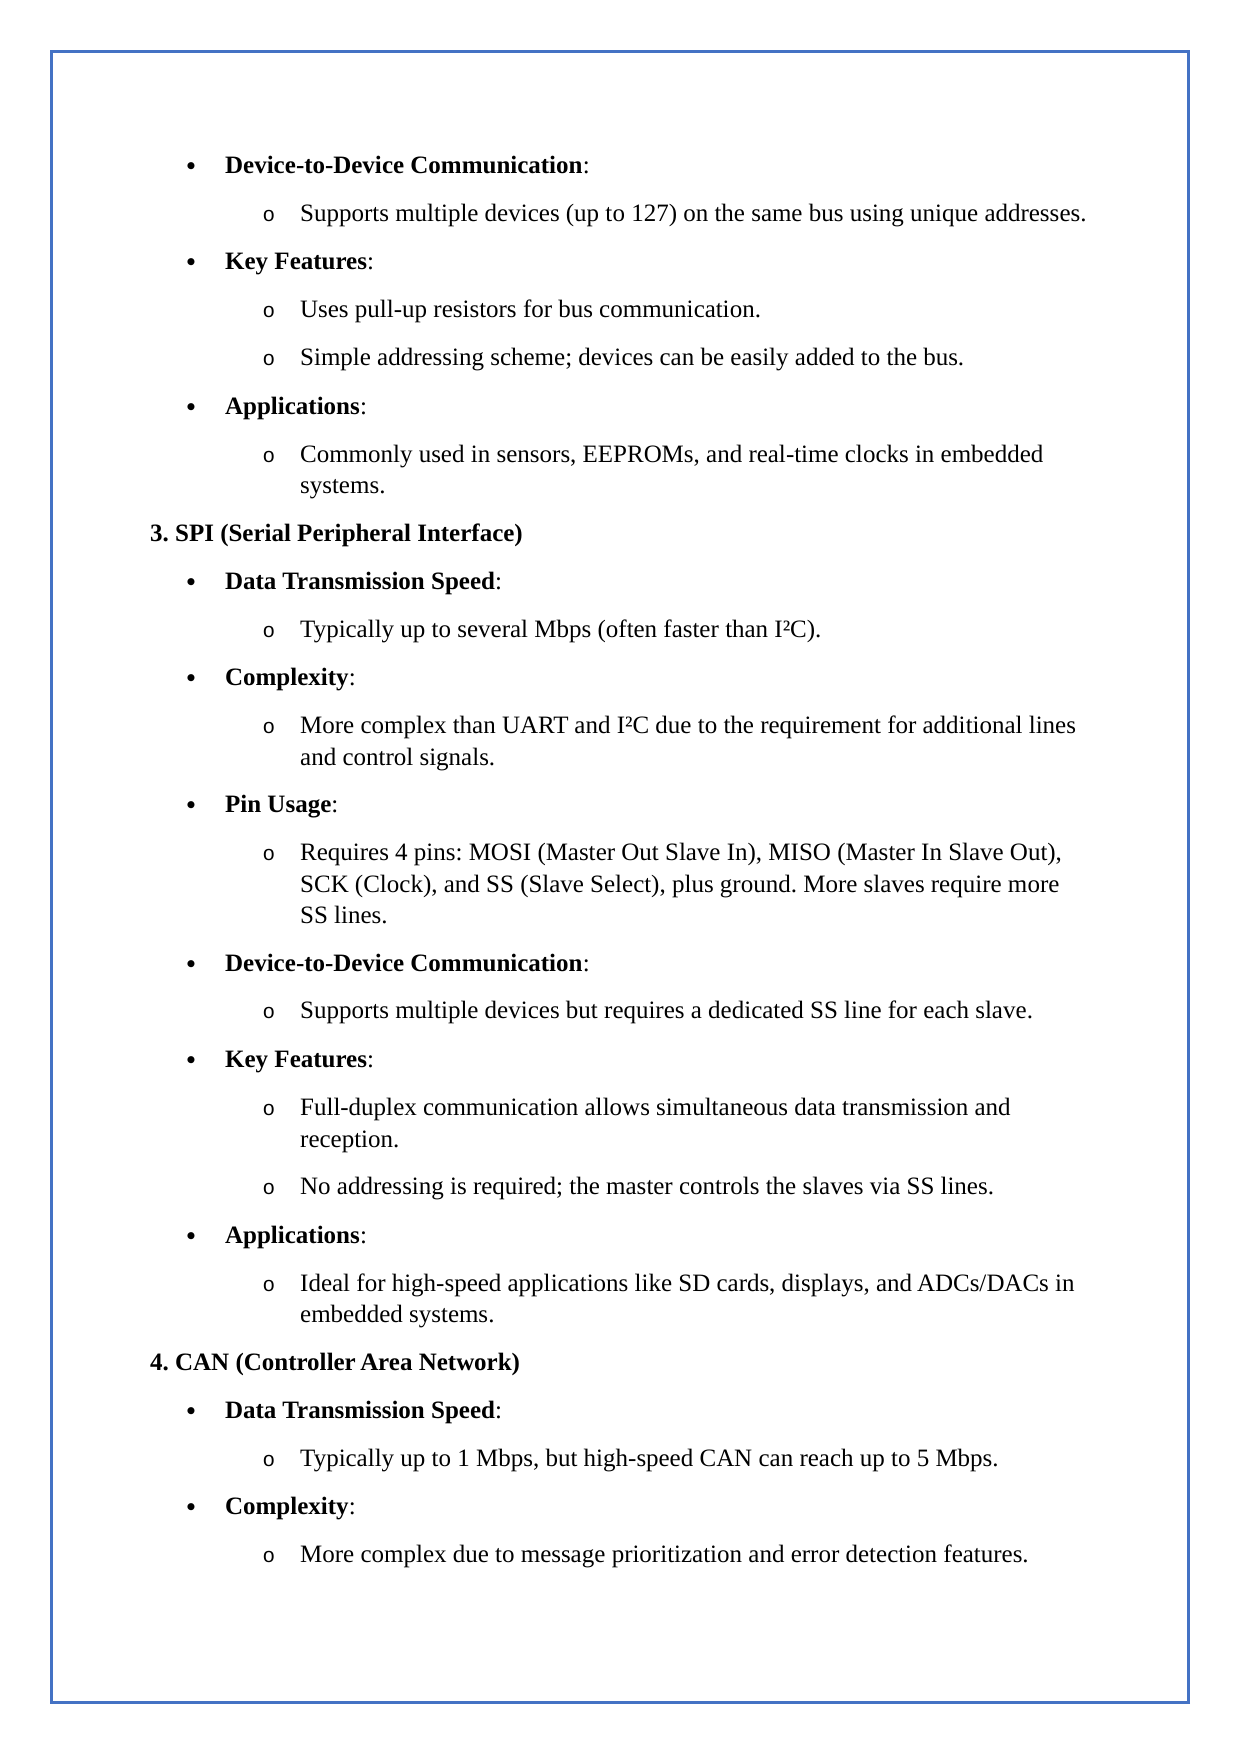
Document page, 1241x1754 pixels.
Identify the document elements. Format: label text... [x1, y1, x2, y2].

list Complexity: [187, 662, 1090, 691]
list Ideal for high-speed applications like SD cards, displays, and ADCs/DACs in embedded systems. [262, 1268, 1090, 1328]
list Applications: [187, 391, 1090, 420]
list Typically up to several Mbps (often faster than I²C). [262, 614, 1090, 643]
list Device-to-Device Communication: [187, 150, 1090, 179]
list Data Transmission Speed: [187, 1395, 1090, 1424]
list Commonly used in sensors, EEPROMs, and real-time clocks in embedded systems. [262, 439, 1090, 499]
list Device-to-Device Communication: [187, 948, 1090, 977]
list Full-duplex communication allows simultaneous data transmission and reception. [262, 1092, 1090, 1152]
list Complexity: [187, 1491, 1090, 1520]
list Applications: [187, 1220, 1090, 1249]
list Requires 4 pins: MOSI (Master Out Slave In), MISO (Master In Slave Out), SCK (Clock), and SS (Slave Select), plus ground. More slaves require more SS lines. [262, 837, 1090, 929]
list Uses pull-up resistors for bus communication. [262, 294, 1090, 323]
list Key Features: [187, 246, 1090, 275]
list Key Features: [187, 1044, 1090, 1073]
list Supports multiple devices but requires a dedicated SS line for each slave. [262, 996, 1090, 1025]
list No addressing is required; the master controls the slaves via SS lines. [262, 1171, 1090, 1201]
text 4. CAN (Controller Area Network) [150, 1347, 1090, 1376]
list Simple addressing scheme; devices can be easily added to the bus. [262, 342, 1090, 372]
list More complex due to message prioritization and error detection features. [262, 1539, 1090, 1568]
list More complex than UART and I²C due to the requirement for additional lines and control signals. [262, 710, 1090, 771]
list Data Transmission Speed: [187, 566, 1090, 595]
list Supports multiple devices (up to 127) on the same bus using unique addresses. [262, 198, 1090, 227]
list Typically up to 1 Mbps, but high-speed CAN can reach up to 5 Mbps. [262, 1443, 1090, 1472]
text 3. SPI (Serial Peripheral Interface) [150, 518, 1090, 547]
list Pin Usage: [187, 789, 1090, 818]
